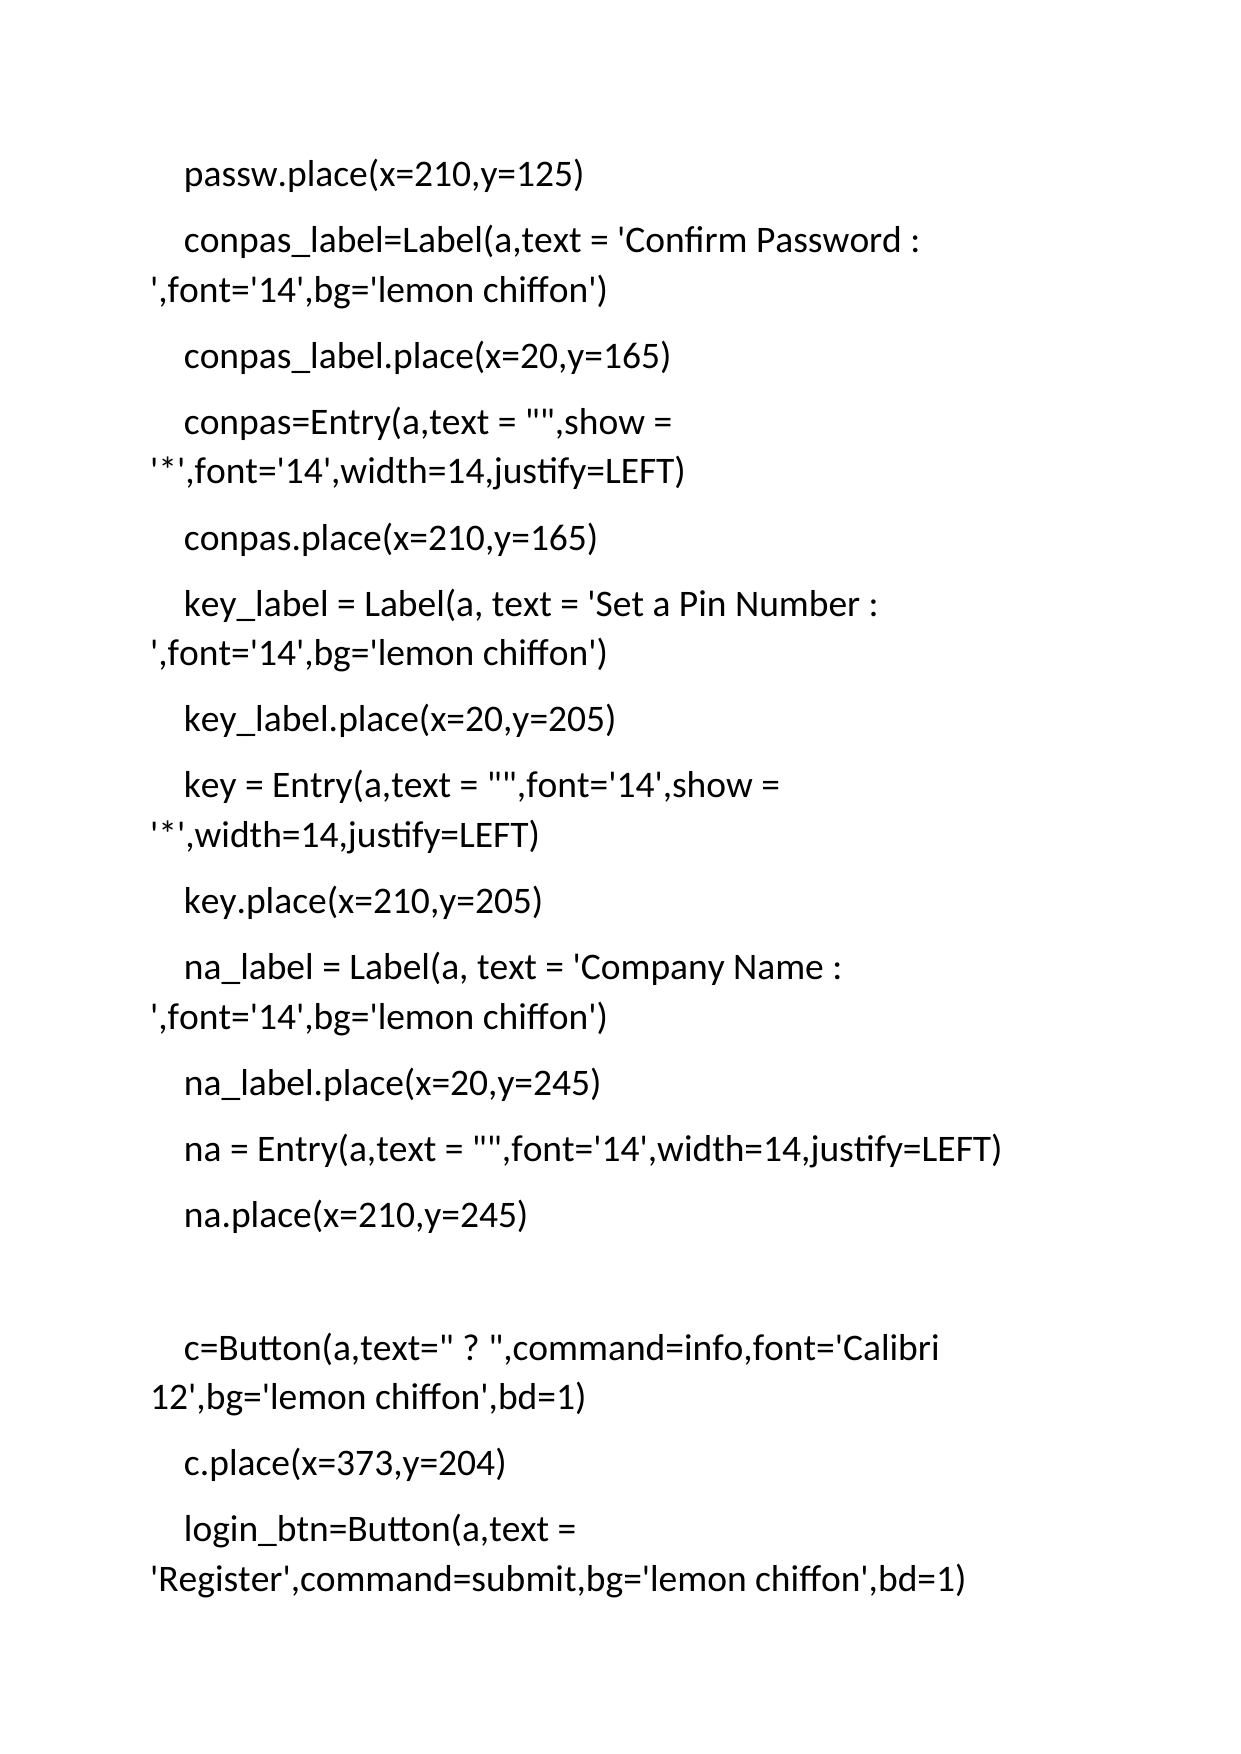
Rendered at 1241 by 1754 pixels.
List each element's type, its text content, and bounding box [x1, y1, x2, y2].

text conpas=Entry(a,text = "",show = '*',font='14',width=14,justify=LEFT) [150, 398, 1090, 493]
text c=Button(a,text=" ? ",command=info,font='Calibri 12',bg='lemon chiffon',bd=1) [150, 1323, 1090, 1419]
text c.place(x=373,y=204) [150, 1439, 1090, 1485]
text key.place(x=210,y=205) [150, 877, 1090, 923]
text na.place(x=210,y=245) [150, 1191, 1090, 1237]
text conpas.place(x=210,y=165) [150, 513, 1090, 559]
text na_label = Label(a, text = 'Company Name : ',font='14',bg='lemon chiffon') [150, 943, 1090, 1038]
text key_label.place(x=20,y=205) [150, 695, 1090, 741]
text passw.place(x=210,y=125) [150, 150, 1090, 196]
text key = Entry(a,text = "",font='14',show = '*',width=14,justify=LEFT) [150, 761, 1090, 857]
text conpas_label.place(x=20,y=165) [150, 332, 1090, 378]
text key_label = Label(a, text = 'Set a Pin Number : ',font='14',bg='lemon chiffon') [150, 580, 1090, 675]
text na_label.place(x=20,y=245) [150, 1059, 1090, 1105]
text login_btn=Button(a,text = 'Register',command=submit,bg='lemon chiffon',bd=1) [150, 1505, 1090, 1601]
text na = Entry(a,text = "",font='14',width=14,justify=LEFT) [150, 1125, 1090, 1171]
text conpas_label=Label(a,text = 'Confirm Password : ',font='14',bg='lemon chiffon') [150, 216, 1090, 311]
